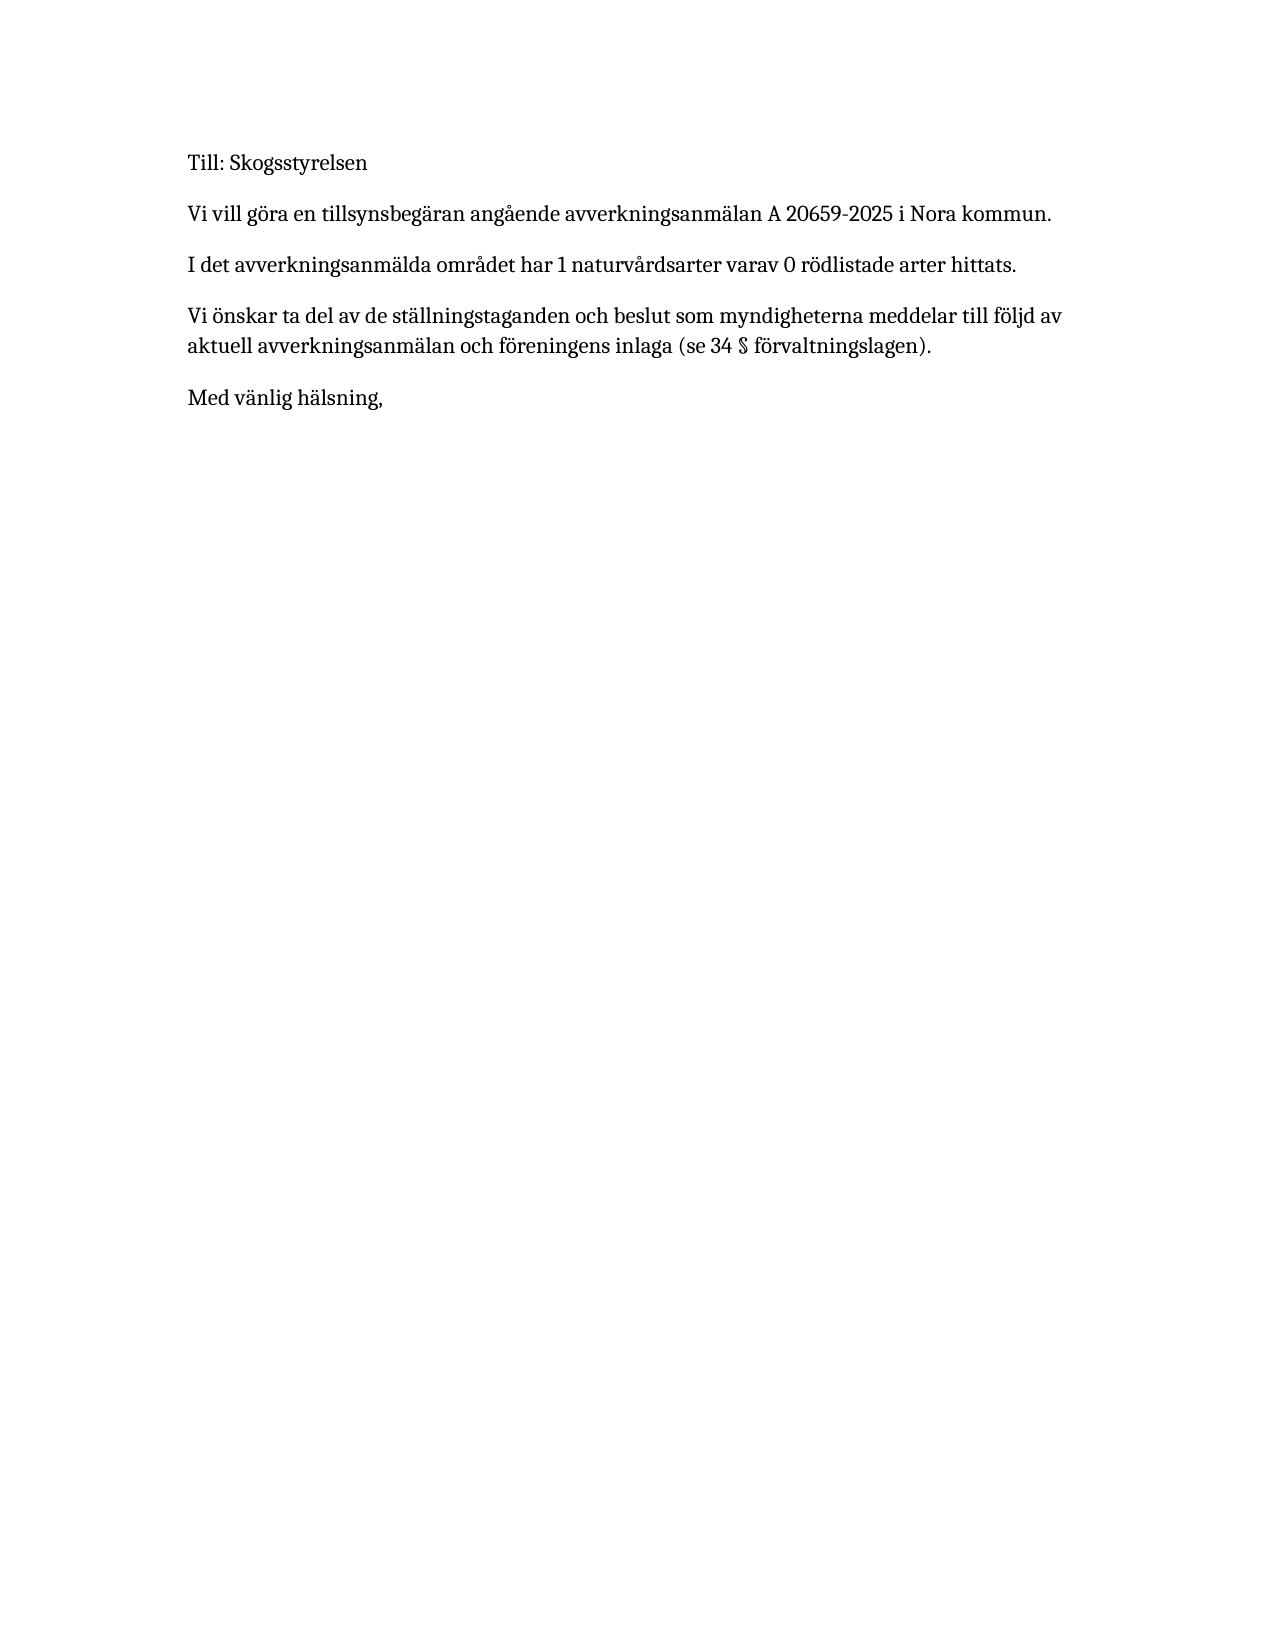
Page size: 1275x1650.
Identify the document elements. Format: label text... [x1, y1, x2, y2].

text Vi vill göra en tillsynsbegäran angående avverkningsanmälan A 20659-2025 i Nora kommun. [187, 201, 1087, 227]
text Till: Skogsstyrelsen [187, 150, 1087, 176]
text Vi önskar ta del av de ställningstaganden och beslut som myndigheterna meddelar till följd av aktuell avverkningsanmälan och föreningens inlaga (se 34 § förvaltningslagen). [187, 303, 1087, 360]
text I det avverkningsanmälda området har 1 naturvårdsarter varav 0 rödlistade arter hittats. [187, 252, 1087, 278]
text Med vänlig hälsning, [187, 384, 1087, 441]
